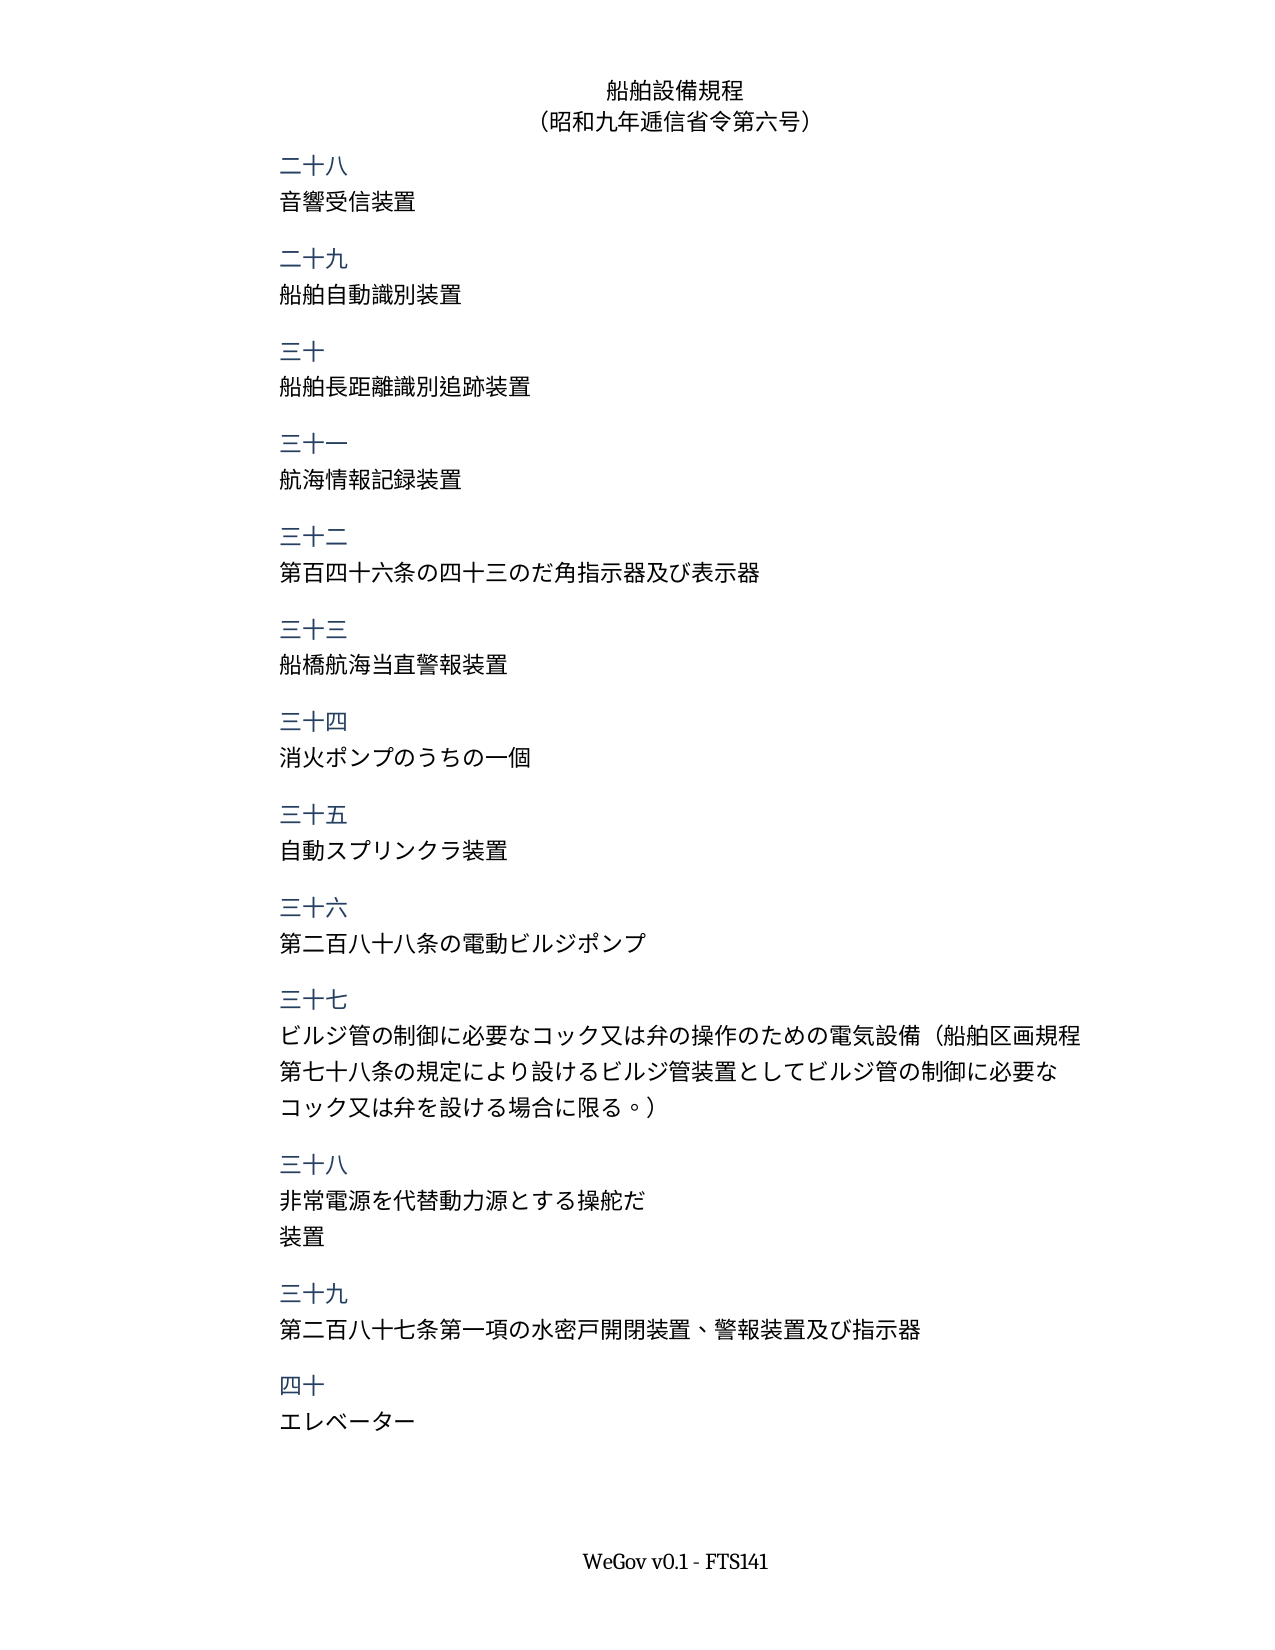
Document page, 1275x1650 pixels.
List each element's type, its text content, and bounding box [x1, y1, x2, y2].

subtitle 三十七 [279, 984, 1087, 1016]
subtitle 三十六 [279, 892, 1087, 923]
text 航海情報記録装置 [279, 464, 1087, 495]
text 非常電源を代替動力源とする操舵だ 装置 [279, 1185, 1087, 1252]
subtitle 三十三 [279, 613, 1087, 645]
text 第二百八十八条の電動ビルジポンプ [279, 928, 1087, 959]
text 音響受信装置 [279, 186, 1087, 217]
subtitle 三十八 [279, 1149, 1087, 1180]
subtitle 三十二 [279, 521, 1087, 552]
text 船舶長距離識別追跡装置 [279, 371, 1087, 403]
subtitle 四十 [279, 1370, 1087, 1402]
text 自動スプリンクラ装置 [279, 835, 1087, 866]
text エレベーター [279, 1406, 1087, 1437]
text 第二百八十七条第一項の水密戸開閉装置、警報装置及び指示器 [279, 1313, 1087, 1345]
text ビルジ管の制御に必要なコック又は弁の操作のための電気設備（船舶区画規程第七十八条の規定により設けるビルジ管装置としてビルジ管の制御に必要なコック又は弁を設ける場合に限る。） [279, 1020, 1087, 1123]
text 第百四十六条の四十三のだ角指示器及び表示器 [279, 557, 1087, 588]
subtitle 三十五 [279, 799, 1087, 830]
subtitle 三十九 [279, 1278, 1087, 1309]
text 船舶自動識別装置 [279, 279, 1087, 310]
subtitle 三十四 [279, 706, 1087, 737]
subtitle 二十八 [279, 150, 1087, 181]
text 船橋航海当直警報装置 [279, 649, 1087, 681]
text 消火ポンプのうちの一個 [279, 742, 1087, 773]
subtitle 三十 [279, 335, 1087, 367]
subtitle 三十一 [279, 428, 1087, 459]
subtitle 二十九 [279, 243, 1087, 274]
